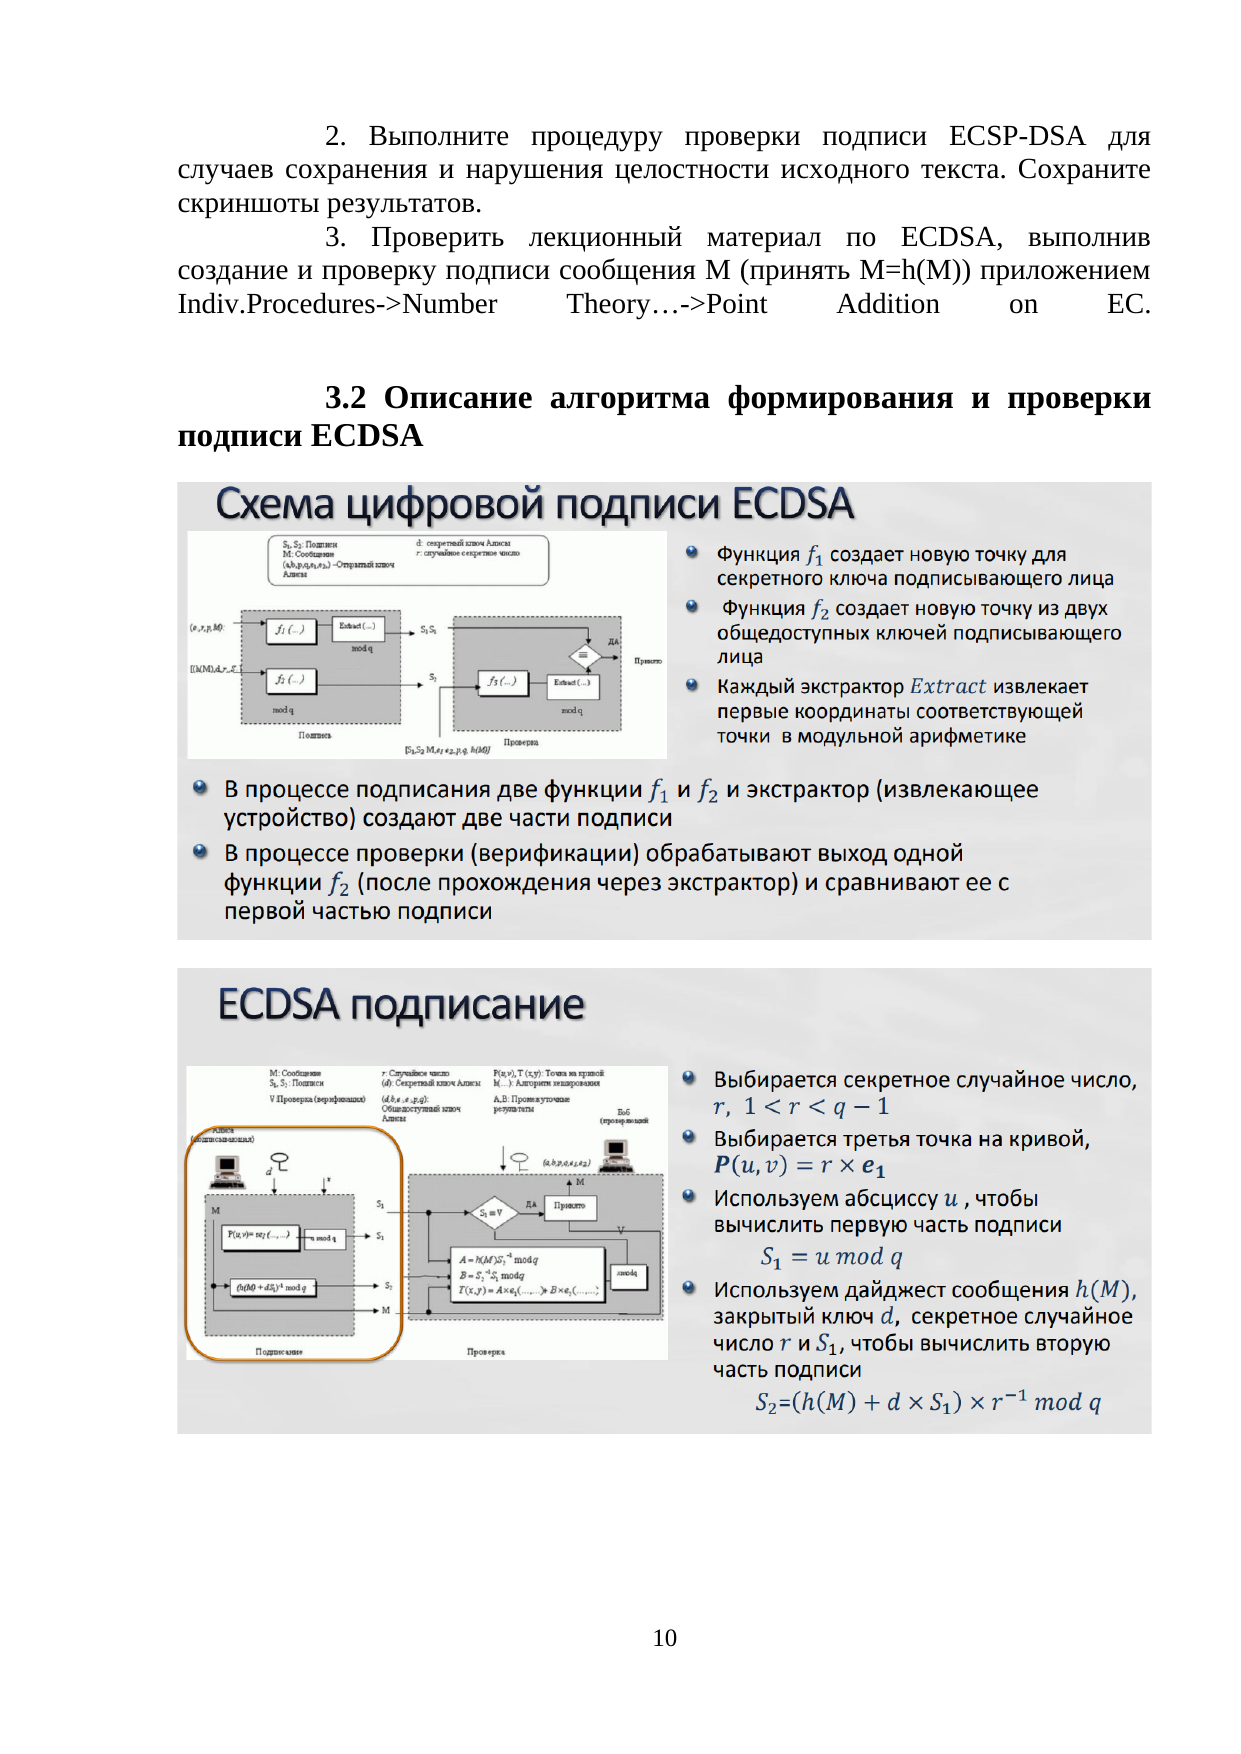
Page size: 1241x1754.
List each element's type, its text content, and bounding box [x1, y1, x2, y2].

text 3. Проверить лекционный материал по ECDSA, выполнив создание и проверку подписи сообщения M (принять M=h(M)) приложением Indiv.Procedures->Number Theory…->Point Addition on EC. [177, 219, 1152, 348]
picture [177, 968, 1152, 1434]
picture [177, 482, 1152, 940]
text 3.2 Описание алгоритма формирования и проверки подписи ECDSA [177, 377, 1152, 453]
text 2. Выполните процедуру проверки подписи ECSP-DSA для случаев сохранения и нарушения целостности исходного текста. Сохраните скриншоты результатов. [177, 118, 1152, 219]
